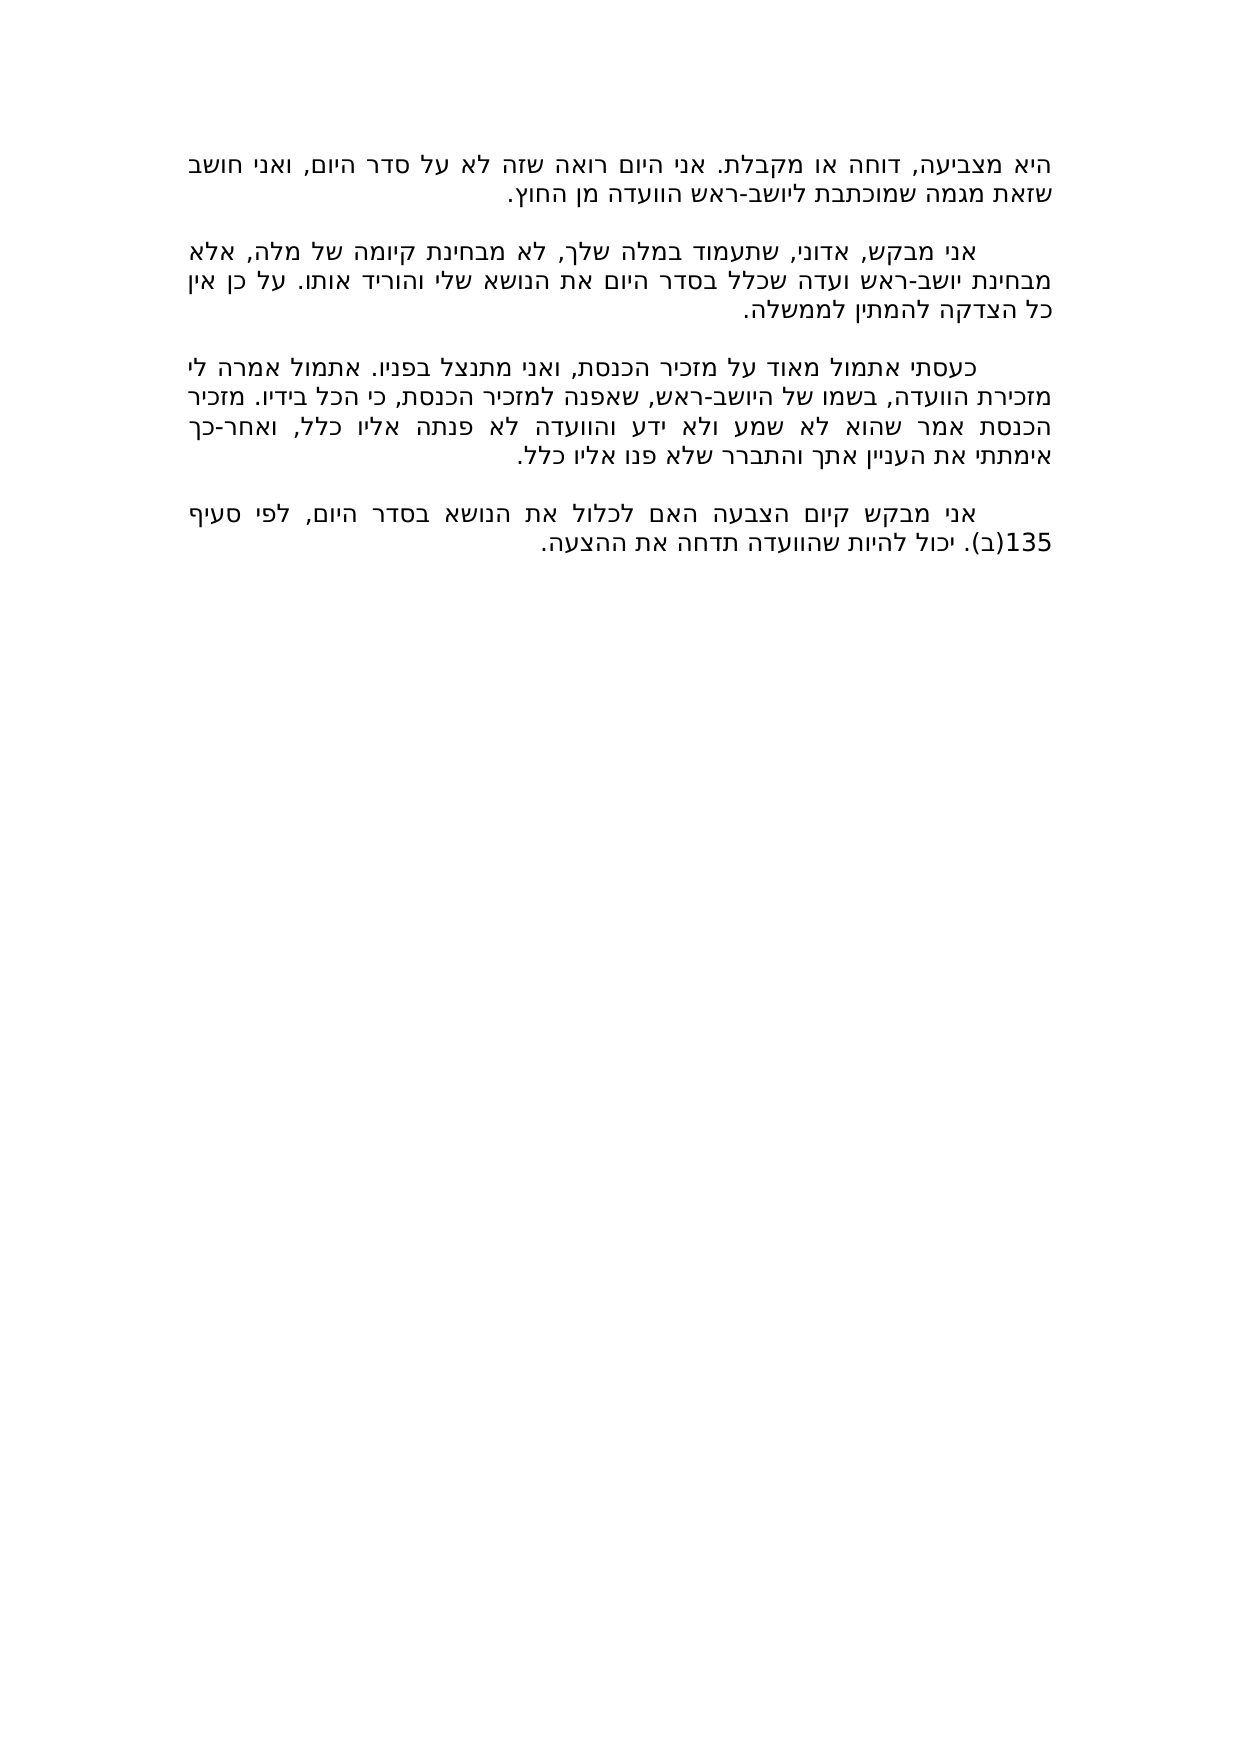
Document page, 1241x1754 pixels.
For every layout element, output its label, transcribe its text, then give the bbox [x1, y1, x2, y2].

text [187, 150, 1053, 208]
text אני מבקש קיום הצבעה האם לכלול את הנושא בסדר היום, לפי סעיף 135(ב). יכול להיות שהוועדה תדחה את ההצעה. [187, 499, 1053, 557]
text אני מבקש, אדוני, שתעמוד במלה שלך, לא מבחינת קיומה של מלה, אלא מבחינת יושב-ראש ועדה שכלל בסדר היום את הנושא שלי והוריד אותו. על כן אין כל הצדקה להמתין לממשלה. [187, 237, 1053, 324]
text כעסתי אתמול מאוד על מזכיר הכנסת, ואני מתנצל בפניו. אתמול אמרה לי מזכירת הוועדה, בשמו של היושב-ראש, שאפנה למזכיר הכנסת, כי הכל בידיו. מזכיר הכנסת אמר שהוא לא שמע ולא ידע והוועדה לא פנתה אליו כלל, ואחר-כך אימתתי את העניין אתך והתברר שלא פנו אליו כלל. [187, 353, 1053, 470]
